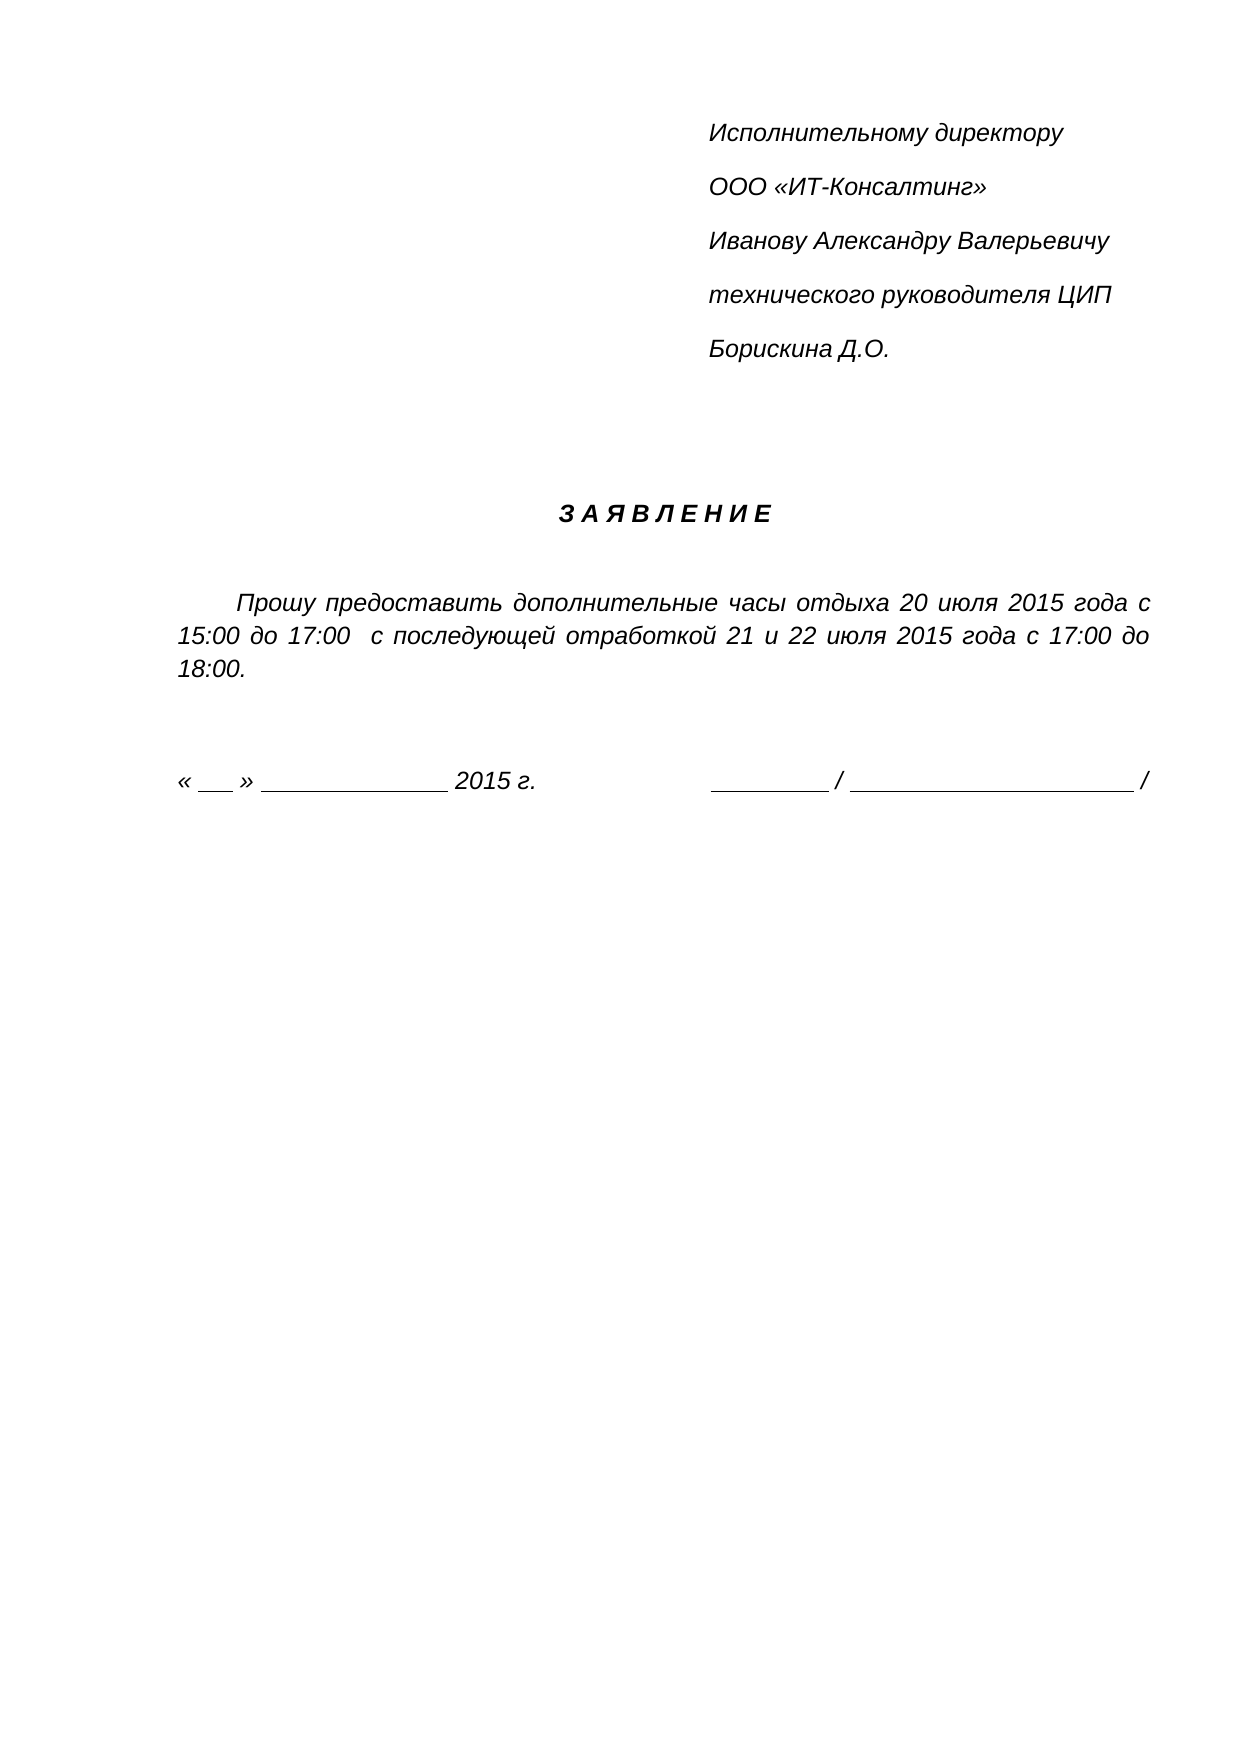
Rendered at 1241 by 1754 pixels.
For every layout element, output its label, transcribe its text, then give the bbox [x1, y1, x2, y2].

text технического руководителя ЦИП [709, 280, 1152, 308]
text Борискина Д.О. [709, 333, 1152, 362]
text Иванову Александру Валерьевичу [709, 226, 1152, 254]
text ООО «ИТ-Консалтинг» [709, 172, 1152, 201]
subtitle З А Я В Л Е Н И Е [177, 499, 1152, 528]
text Исполнительному директору [709, 118, 1152, 147]
subtitle « » 2015 г. / / [177, 766, 1152, 794]
text Прошу предоставить дополнительные часы отдыха 20 июля 2015 года с 15:00 до 17:00 с последующей отработкой 21 и 22 июля 2015 года с 17:00 до 18:00. [177, 588, 1152, 683]
